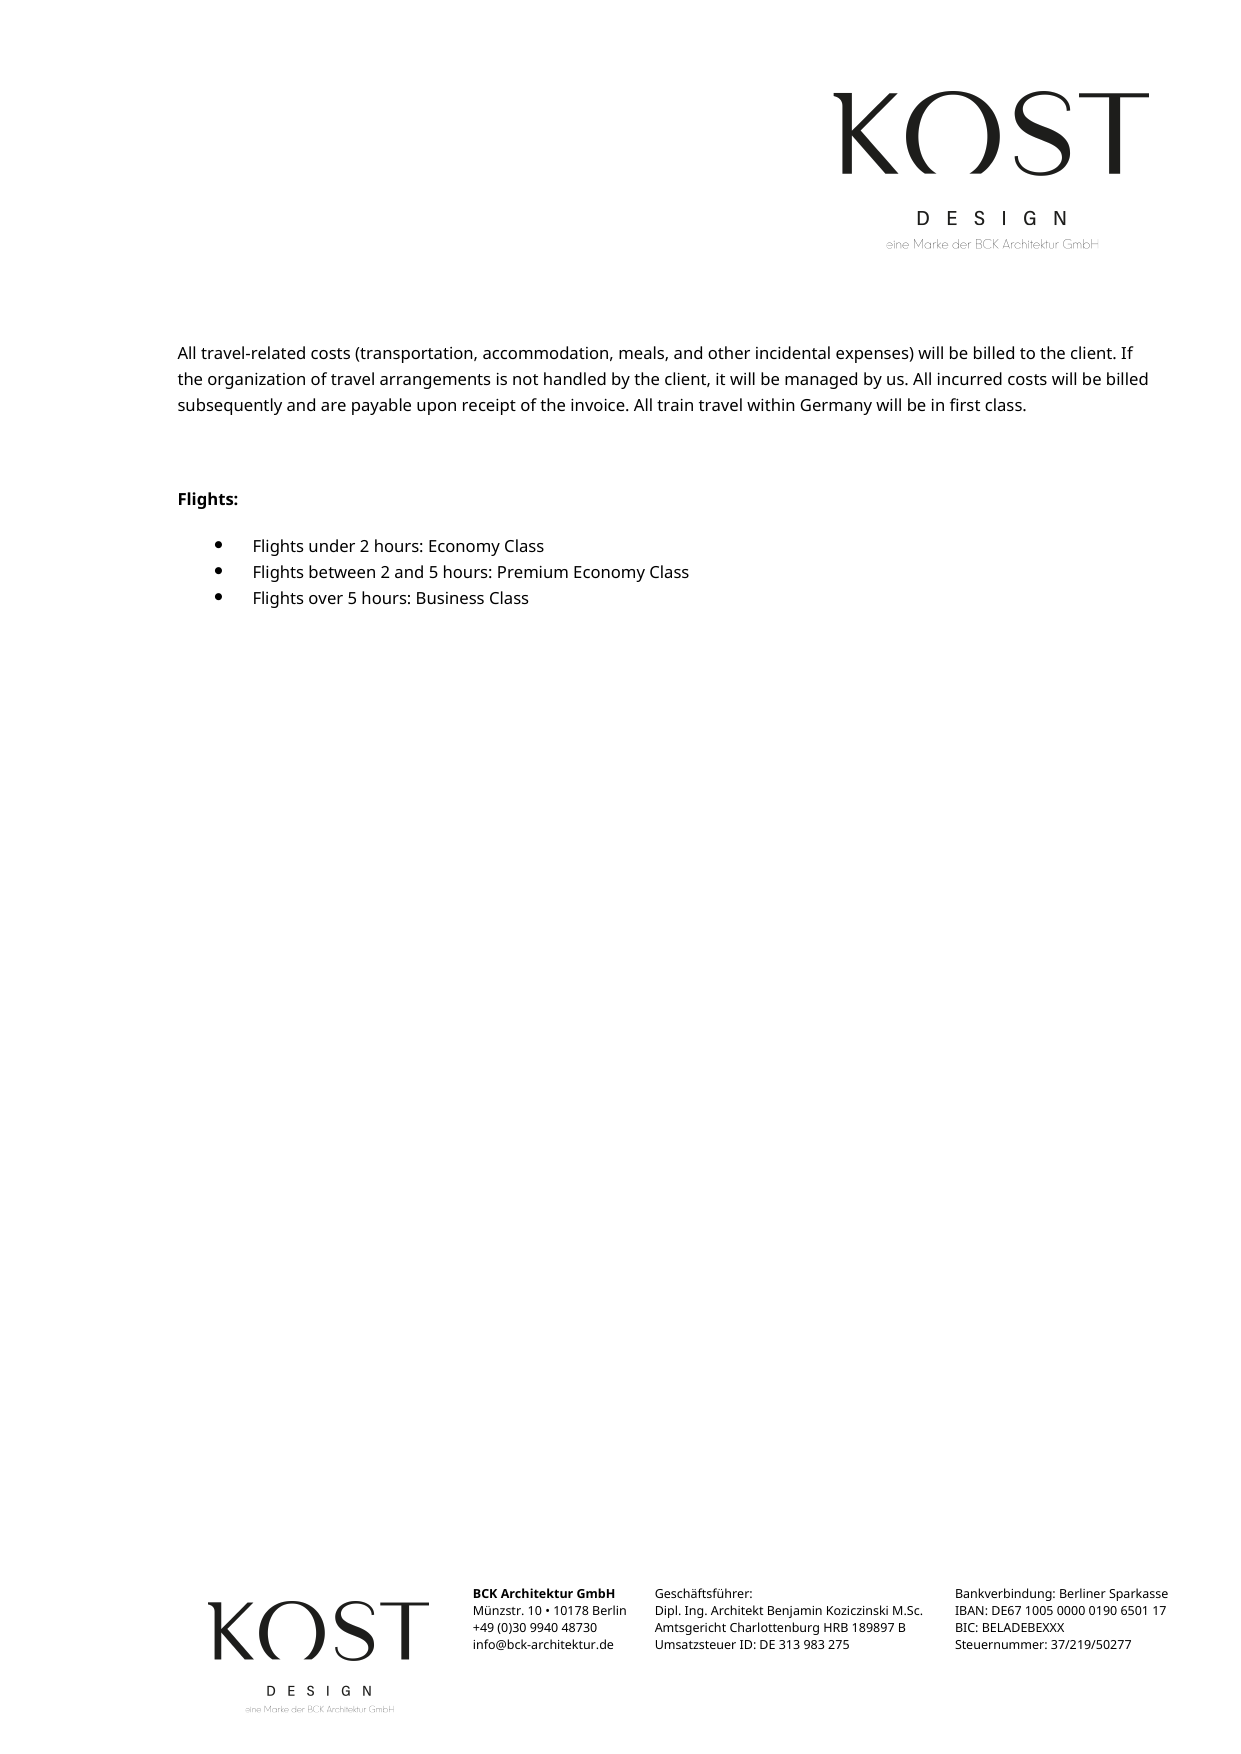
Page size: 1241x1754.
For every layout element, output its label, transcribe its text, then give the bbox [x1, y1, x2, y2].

list Flights under 2 hours: Economy Class [215, 534, 1162, 557]
picture [833, 91, 1149, 265]
picture [208, 1601, 429, 1724]
text Flights: [177, 488, 1162, 510]
list Flights over 5 hours: Business Class [215, 587, 1162, 609]
text All travel-related costs (transportation, accommodation, meals, and other incidental expenses) will be billed to the client. If the organization of travel arrangements is not handled by the client, it will be managed by us. All incurred costs will be billed subsequently and are payable upon receipt of the invoice. All train travel within Germany will be in first class. [177, 316, 1162, 417]
list Flights between 2 and 5 hours: Premium Economy Class [215, 561, 1162, 583]
